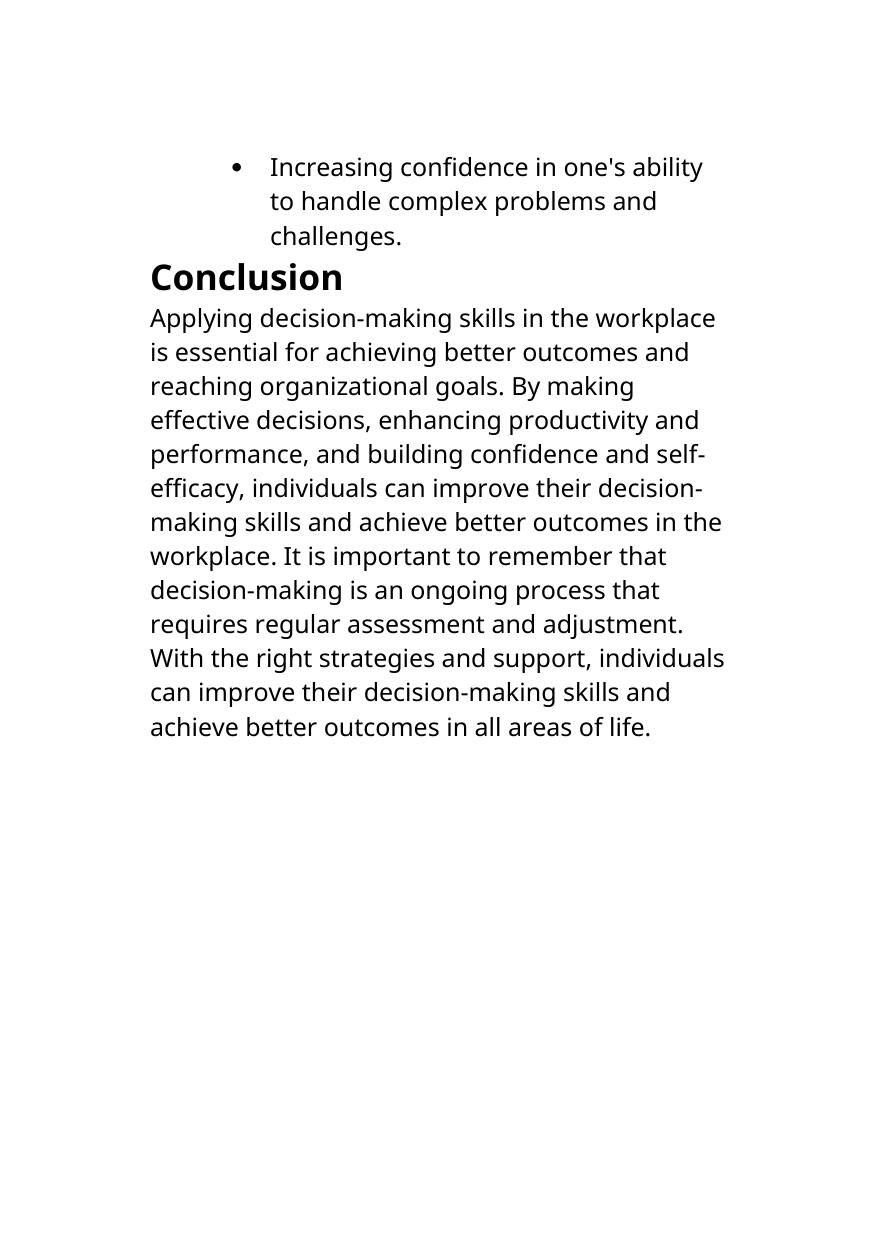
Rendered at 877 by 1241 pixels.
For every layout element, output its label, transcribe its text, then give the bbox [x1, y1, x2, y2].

text Applying decision-making skills in the workplace is essential for achieving better outcomes and reaching organizational goals. By making effective decisions, enhancing productivity and performance, and building confidence and self-efficacy, individuals can improve their decision-making skills and achieve better outcomes in the workplace. It is important to remember that decision-making is an ongoing process that requires regular assessment and adjustment. With the right strategies and support, individuals can improve their decision-making skills and achieve better outcomes in all areas of life. [150, 300, 727, 743]
subtitle Conclusion [150, 252, 727, 300]
list Increasing confidence in one's ability to handle complex problems and challenges. [232, 150, 727, 252]
